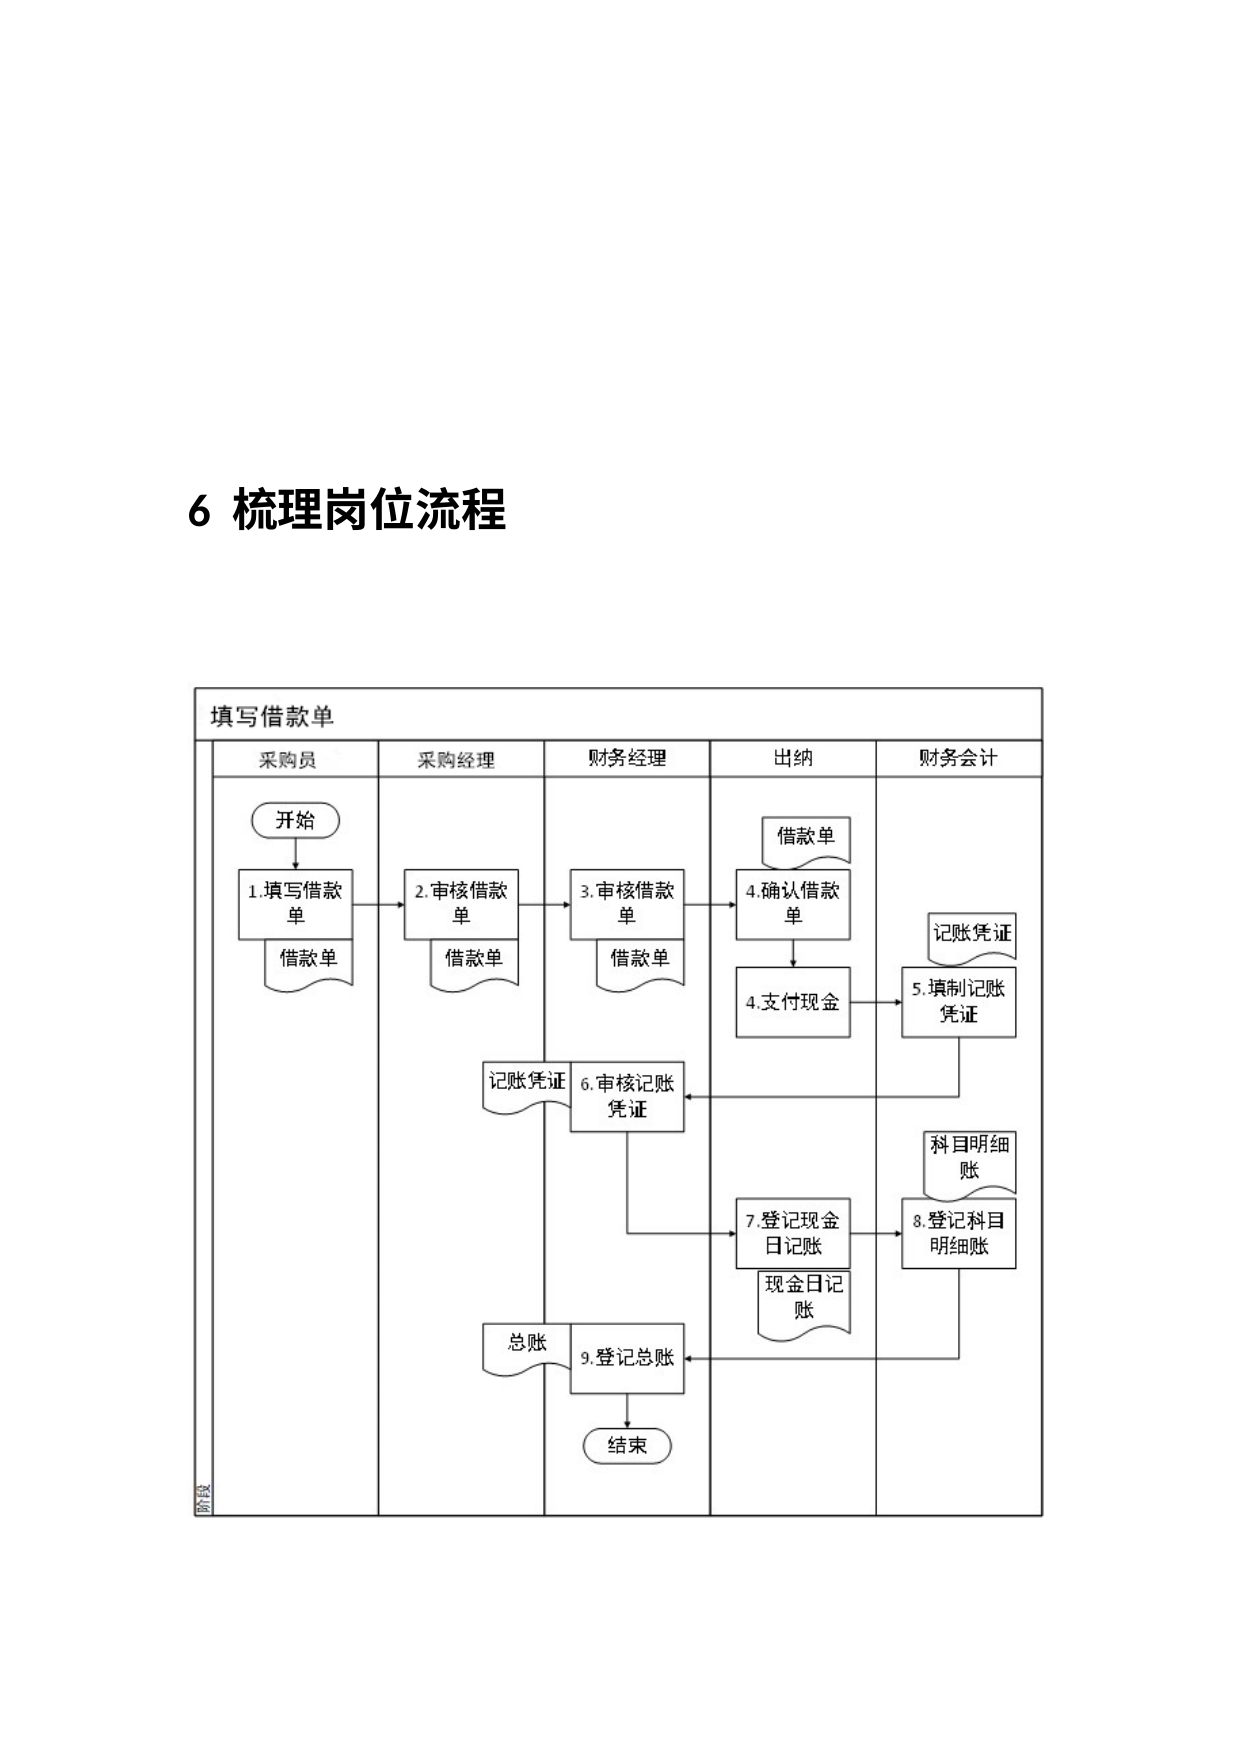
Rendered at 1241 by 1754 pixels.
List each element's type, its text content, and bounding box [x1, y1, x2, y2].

subtitle 梳理岗位流程 [187, 457, 1053, 555]
picture [187, 682, 1056, 1519]
